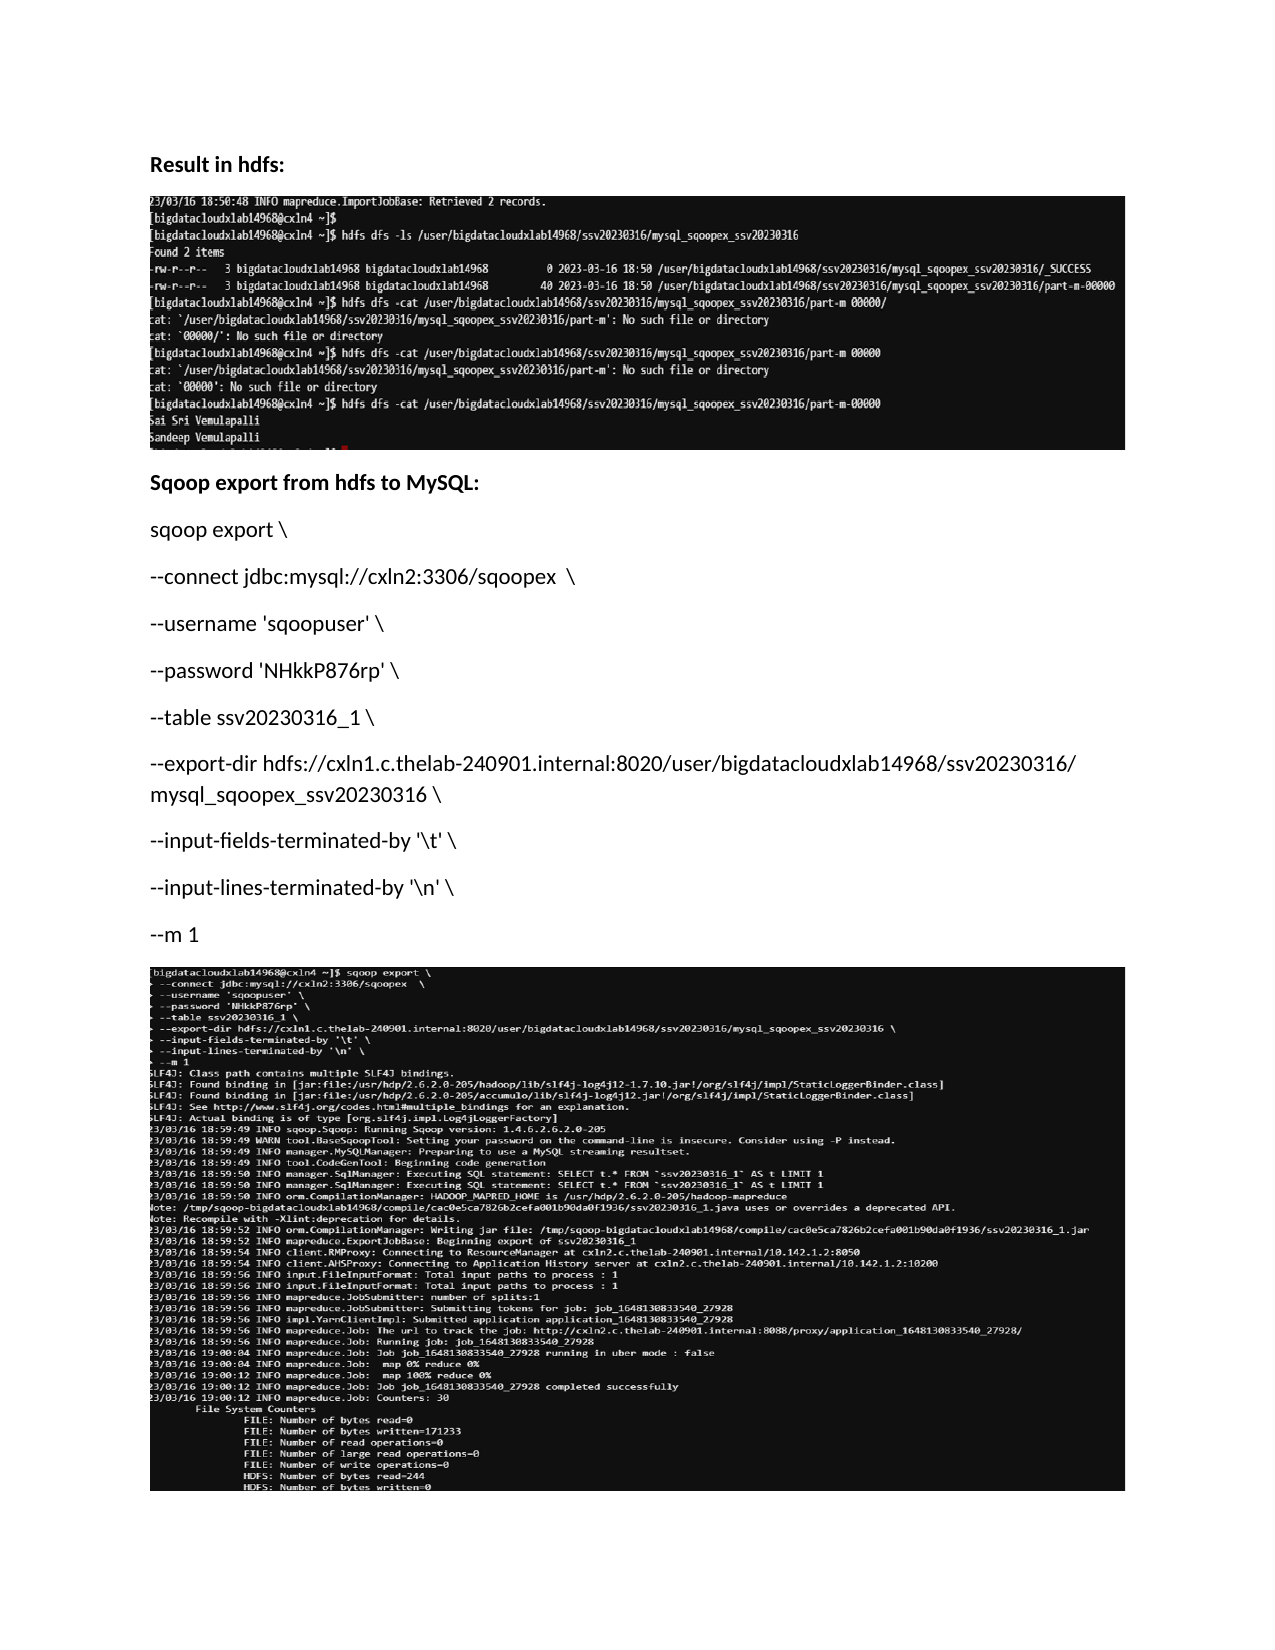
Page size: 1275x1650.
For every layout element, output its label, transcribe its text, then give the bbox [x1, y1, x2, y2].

picture [150, 967, 1125, 1491]
text sqoop export \ [150, 515, 1125, 543]
text --username 'sqoopuser' \ [150, 609, 1125, 637]
text --m 1 [150, 920, 1125, 948]
picture [150, 196, 1125, 450]
text --password 'NHkkP876rp' \ [150, 656, 1125, 684]
text --input-lines-terminated-by '\n' \ [150, 873, 1125, 901]
text --connect jdbc:mysql://cxln2:3306/sqoopex \ [150, 562, 1125, 590]
text --table ssv20230316_1 \ [150, 703, 1125, 731]
text --export-dir hdfs://cxln1.c.thelab-240901.internal:8020/user/bigdatacloudxlab14968/ssv20230316/mysql_sqoopex_ssv20230316 \ [150, 749, 1125, 808]
text Result in hdfs: [150, 150, 1125, 178]
text --input-fields-terminated-by '\t' \ [150, 827, 1125, 854]
text Sqoop export from hdfs to MySQL: [150, 468, 1125, 496]
